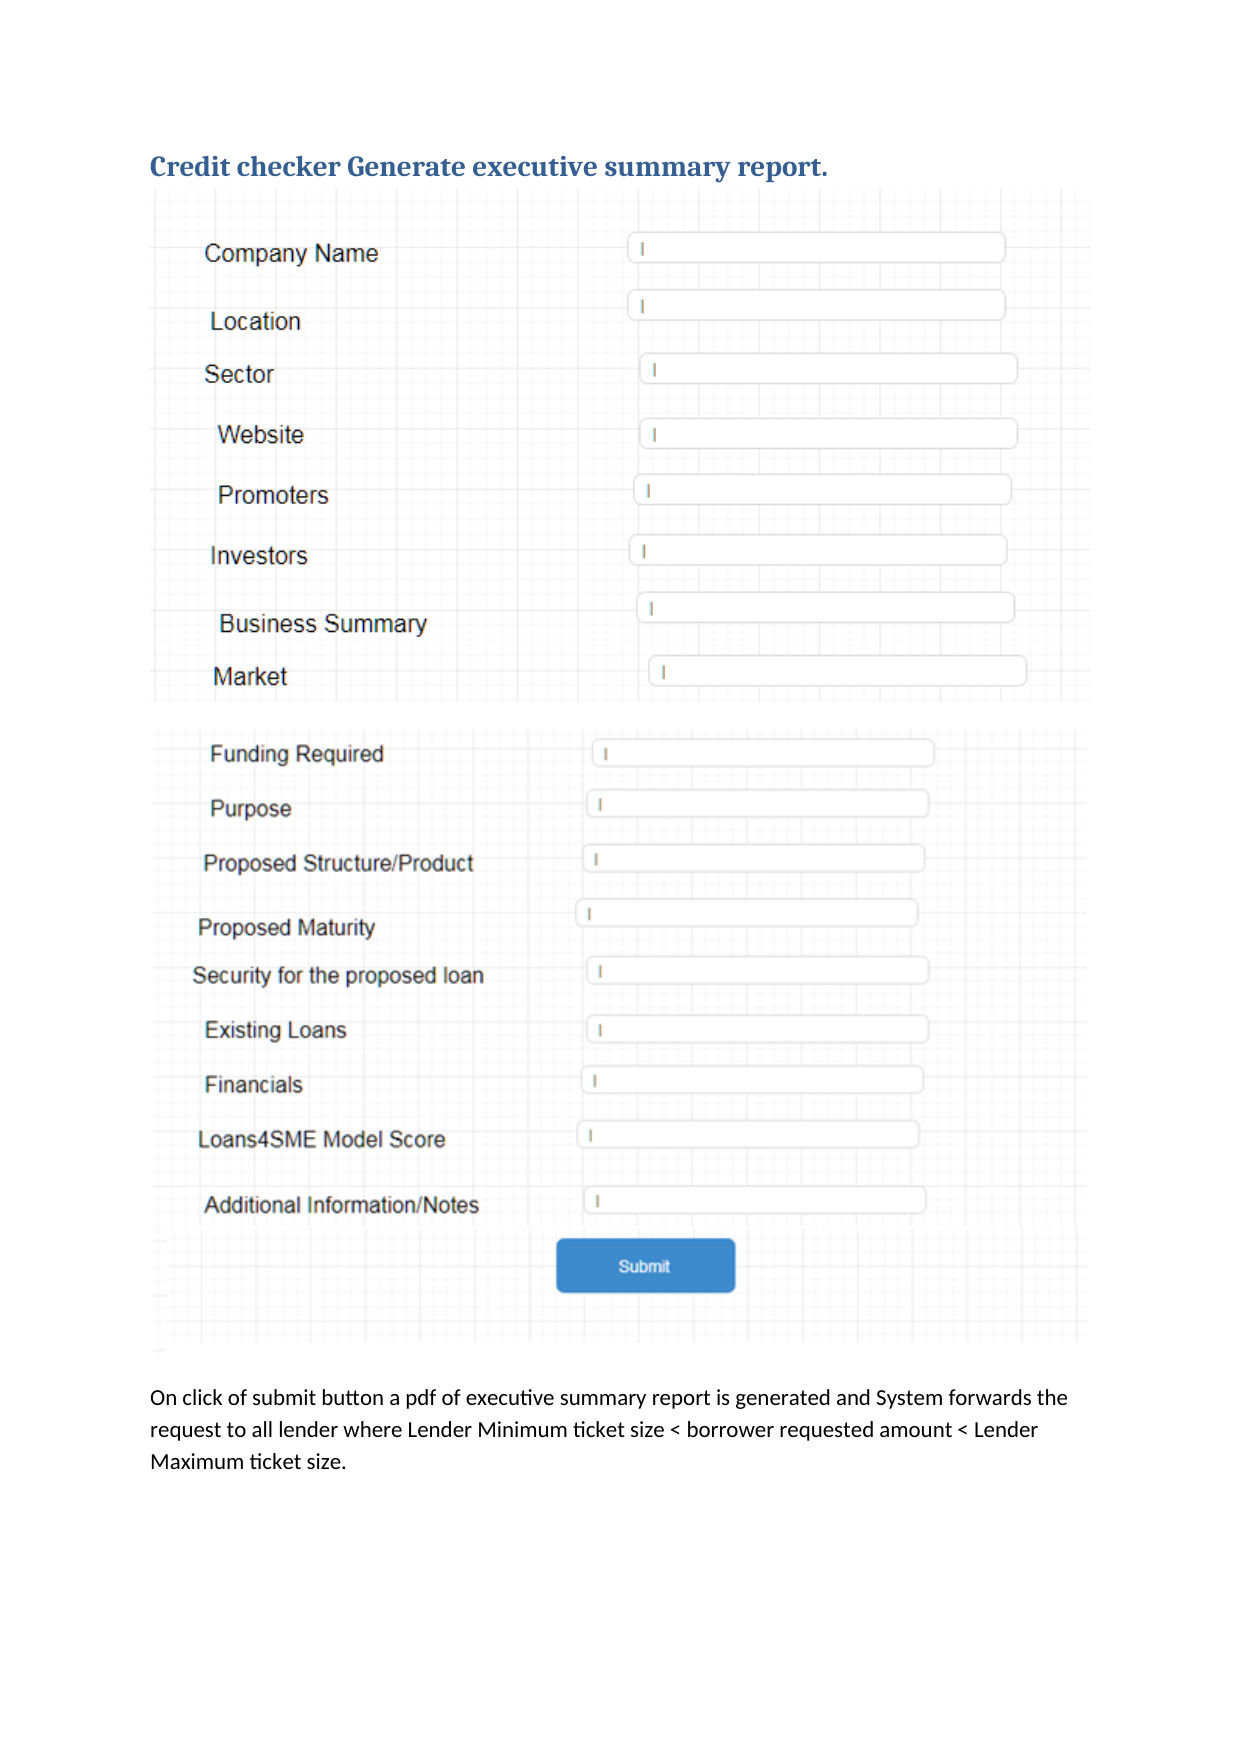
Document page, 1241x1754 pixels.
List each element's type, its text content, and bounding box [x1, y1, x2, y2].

text On click of submit button a pdf of executive summary report is generated and System forwards the request to all lender where Lender Minimum ticket size < borrower requested amount < Lender Maximum ticket size. [150, 1383, 1090, 1475]
picture [150, 726, 1089, 1358]
subtitle Credit checker Generate executive summary report. [150, 150, 1090, 183]
picture [150, 188, 1091, 702]
